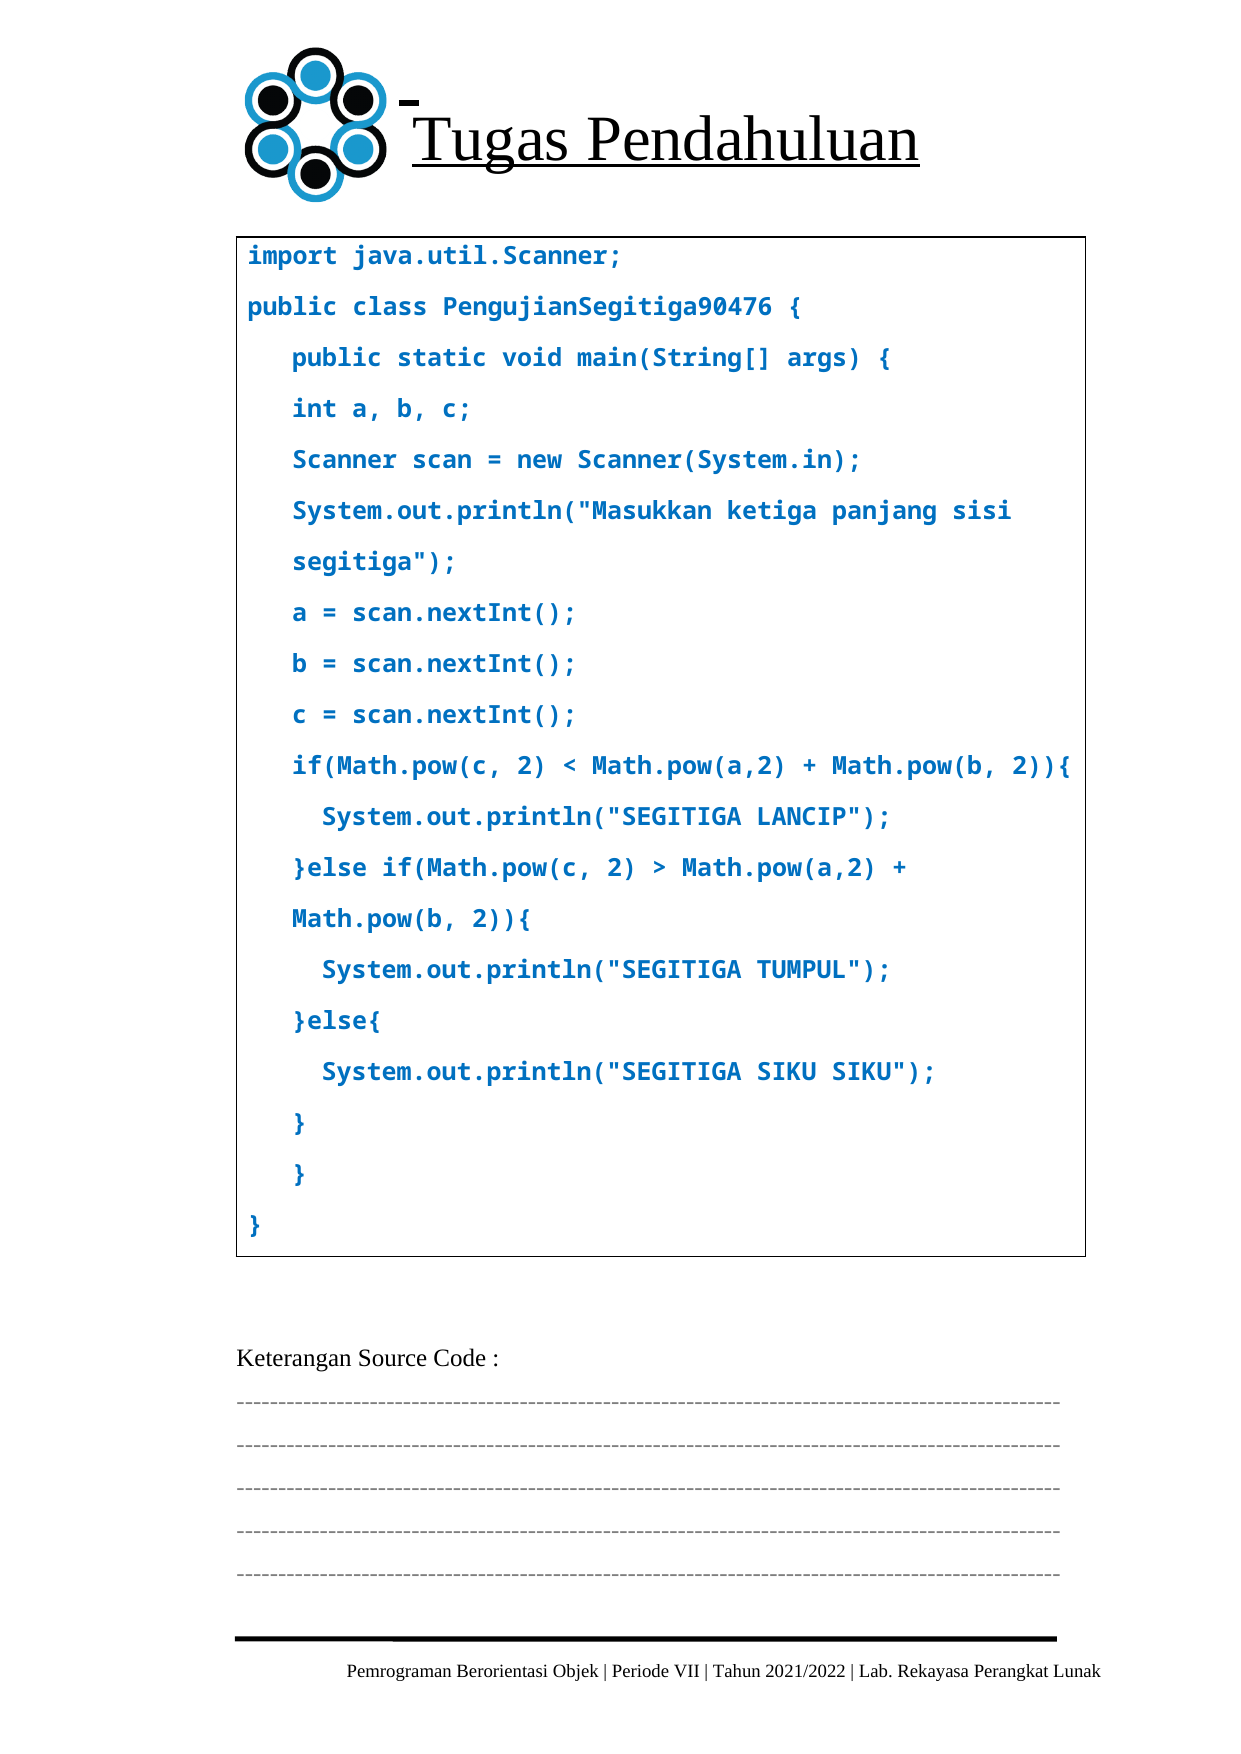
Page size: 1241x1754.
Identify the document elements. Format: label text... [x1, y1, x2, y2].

text Keterangan Source Code : [236, 1343, 1063, 1372]
table_header import java.util.Scanner; public class PengujianSegitiga90476 { public static void main(String[] args) { int a, b, c; Scanner scan = new Scanner(System.in); System.out.println("Masukkan ketiga panjang sisi segitiga"); a = scan.nextInt(); b = scan.nextInt(); c = scan.nextInt(); if(Math.pow(c, 2) < Math.pow(a,2) + Math.pow(b, 2)){ System.out.println("SEGITIGA LANCIP"); }else if(Math.pow(c, 2) > Math.pow(a,2) + Math.pow(b, 2)){ System.out.println("SEGITIGA TUMPUL"); }else{ System.out.println("SEGITIGA SIKU SIKU"); } } } [237, 238, 1085, 1256]
picture [237, 46, 394, 203]
